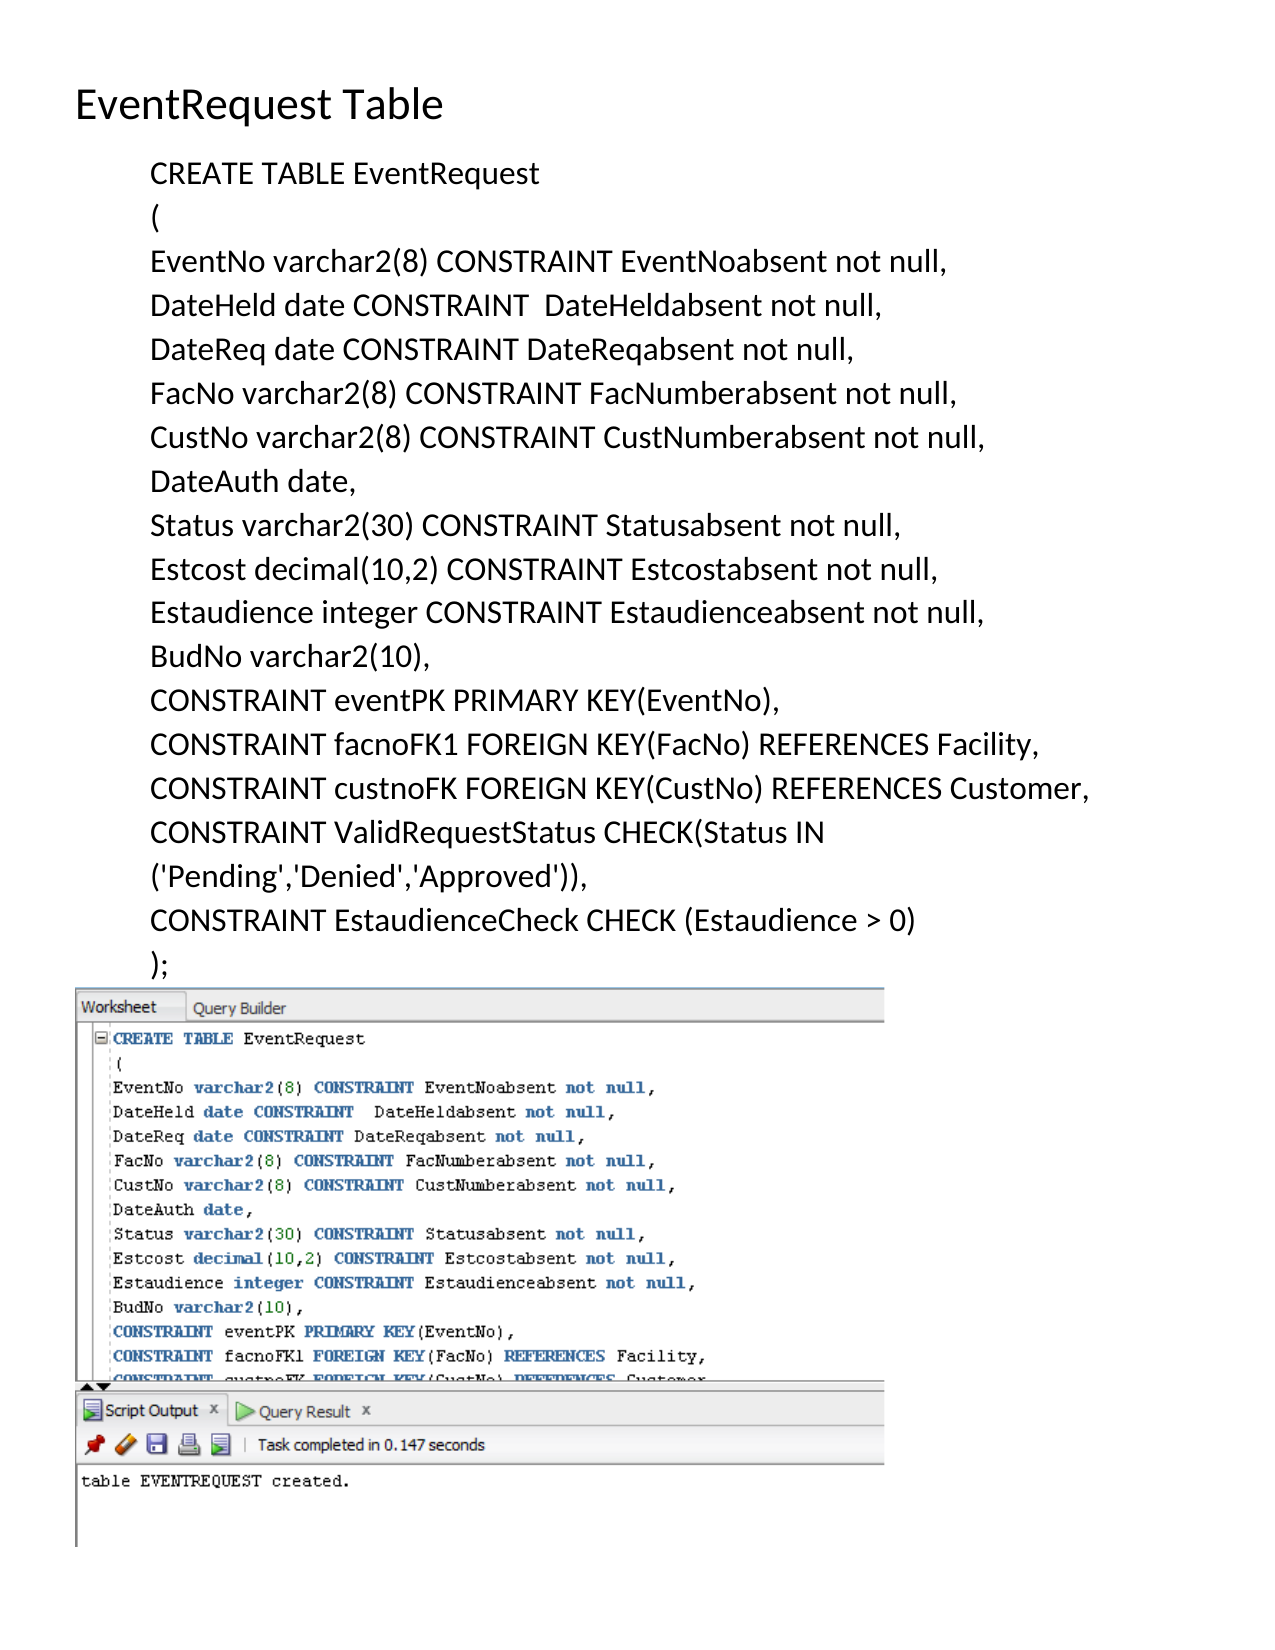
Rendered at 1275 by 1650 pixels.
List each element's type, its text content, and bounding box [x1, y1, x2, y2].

text EventRequest Table [75, 75, 1200, 131]
list CONSTRAINT ValidRequestStatus CHECK(Status IN ('Pending','Denied','Approved')), [150, 811, 1200, 896]
list FacNo varchar2(8) CONSTRAINT FacNumberabsent not null, [150, 372, 1200, 412]
list ( [150, 196, 1200, 237]
list CONSTRAINT EstaudienceCheck CHECK (Estaudience > 0) [150, 899, 1200, 940]
list Status varchar2(30) CONSTRAINT Statusabsent not null, [150, 504, 1200, 544]
list ); [150, 943, 1200, 984]
list DateReq date CONSTRAINT DateReqabsent not null, [150, 328, 1200, 368]
list BudNo varchar2(10), [150, 636, 1200, 676]
list Estaudience integer CONSTRAINT Estaudienceabsent not null, [150, 592, 1200, 632]
list CONSTRAINT facnoFK1 FOREIGN KEY(FacNo) REFERENCES Facility, [150, 723, 1200, 764]
list CREATE TABLE EventRequest [150, 152, 1200, 193]
picture [75, 987, 885, 1547]
list CONSTRAINT custnoFK FOREIGN KEY(CustNo) REFERENCES Customer, [150, 767, 1200, 808]
list EventNo varchar2(8) CONSTRAINT EventNoabsent not null, [150, 240, 1200, 281]
list DateHeld date CONSTRAINT DateHeldabsent not null, [150, 284, 1200, 324]
list DateAuth date, [150, 460, 1200, 500]
list CONSTRAINT eventPK PRIMARY KEY(EventNo), [150, 679, 1200, 720]
list Estcost decimal(10,2) CONSTRAINT Estcostabsent not null, [150, 548, 1200, 588]
list CustNo varchar2(8) CONSTRAINT CustNumberabsent not null, [150, 416, 1200, 456]
